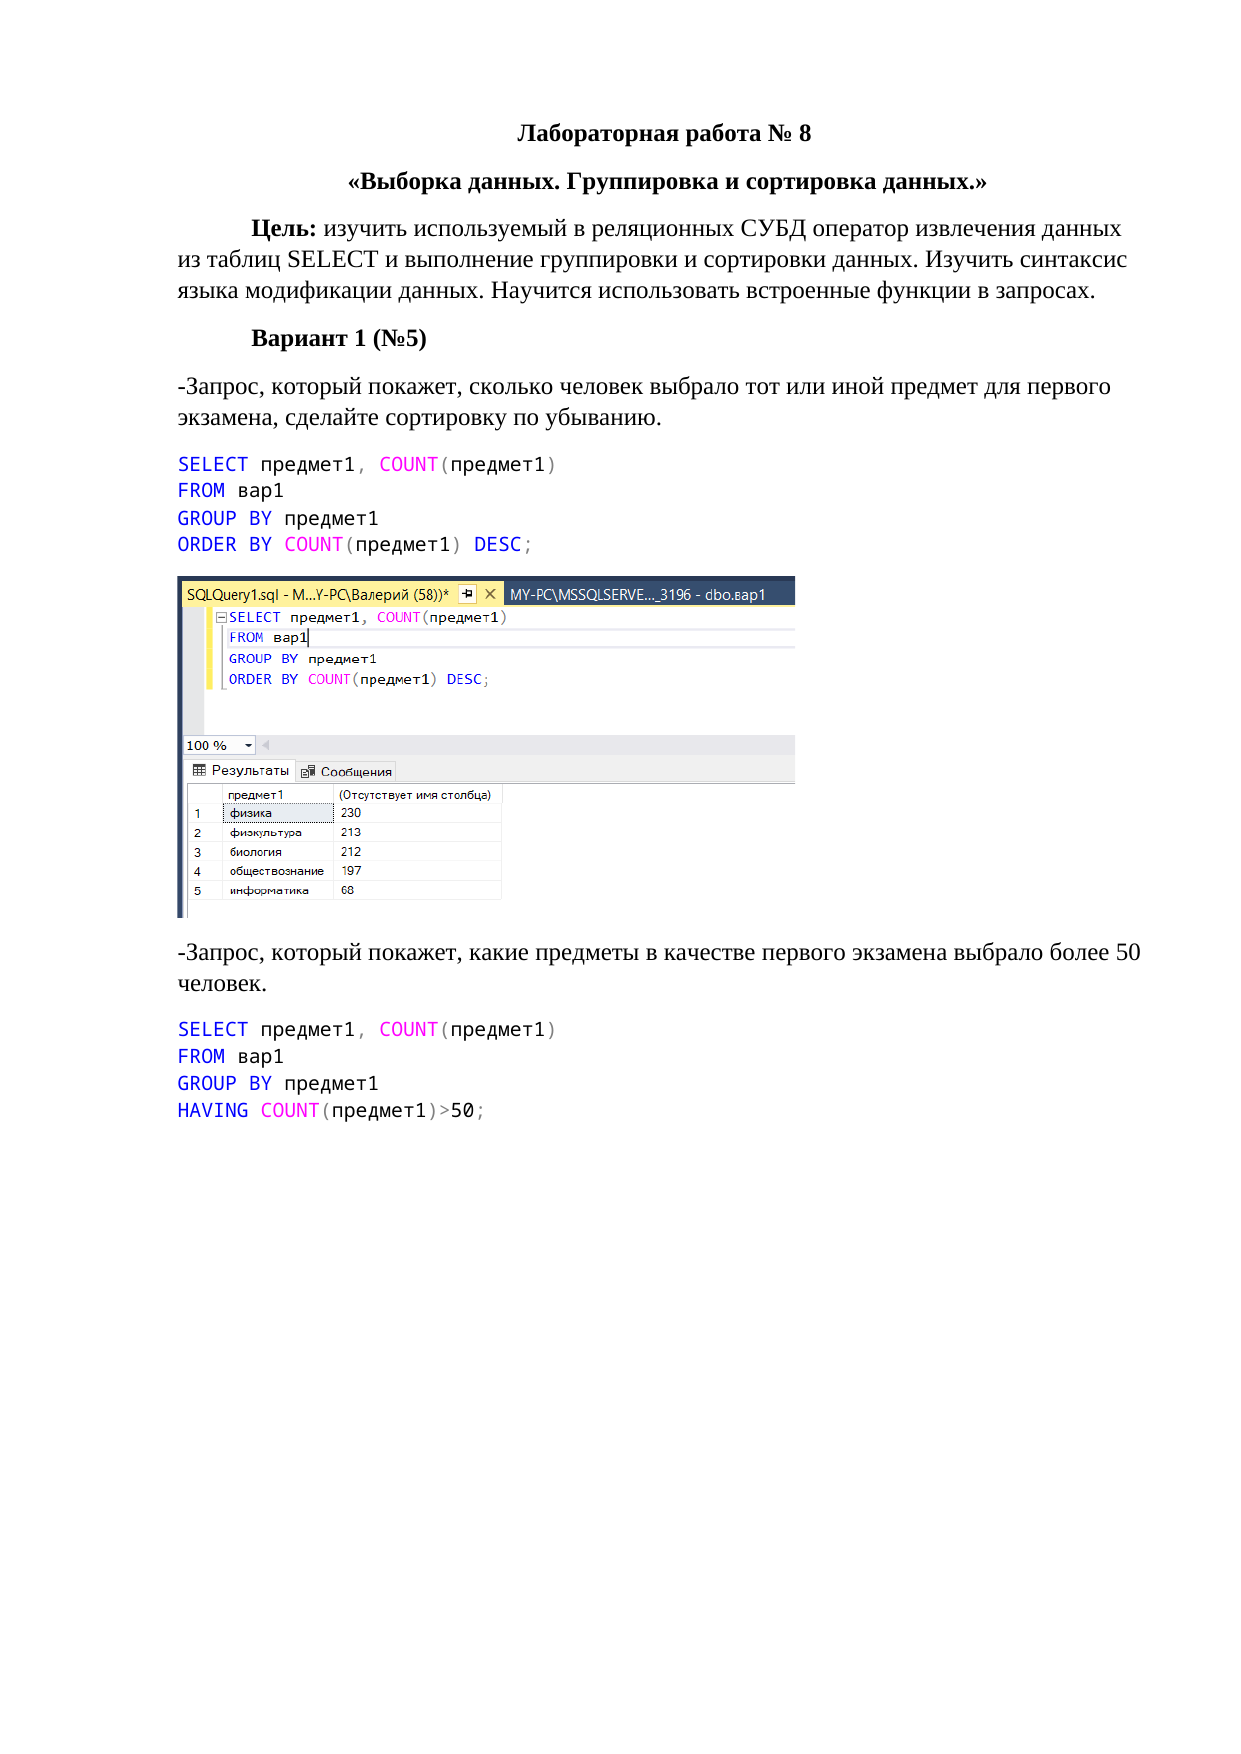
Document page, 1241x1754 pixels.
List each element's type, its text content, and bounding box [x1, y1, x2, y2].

text GROUP BY предмет1 [177, 1069, 1152, 1096]
picture [177, 576, 796, 918]
text SELECT предмет1, COUNT(предмет1) [177, 1015, 1152, 1042]
text Цель: изучить используемый в реляционных СУБД оператор извлечения данных из таблиц SELECT и выполнение группировки и сортировки данных. Изучить синтаксис языка модификации данных. Научится использовать встроенные функции в запросах. [177, 213, 1152, 304]
text GROUP BY предмет1 [177, 504, 1152, 531]
text SELECT предмет1, COUNT(предмет1) [177, 450, 1152, 477]
text -Запрос, который покажет, сколько человек выбрало тот или иной предмет для первого экзамена, сделайте сортировку по убыванию. [177, 371, 1152, 431]
text ORDER BY COUNT(предмет1) DESC; [177, 531, 1152, 558]
text FROM вар1 [177, 477, 1152, 504]
text Вариант 1 (№5) [177, 323, 1152, 352]
text -Запрос, который покажет, какие предметы в качестве первого экзамена выбрало более 50 человек. [177, 937, 1152, 996]
text HAVING COUNT(предмет1)>50; [177, 1096, 1152, 1123]
text Лабораторная работа № 8 [177, 118, 1152, 147]
text «Выборка данных. Группировка и сортировка данных.» [177, 166, 1152, 194]
text FROM вар1 [177, 1042, 1152, 1069]
